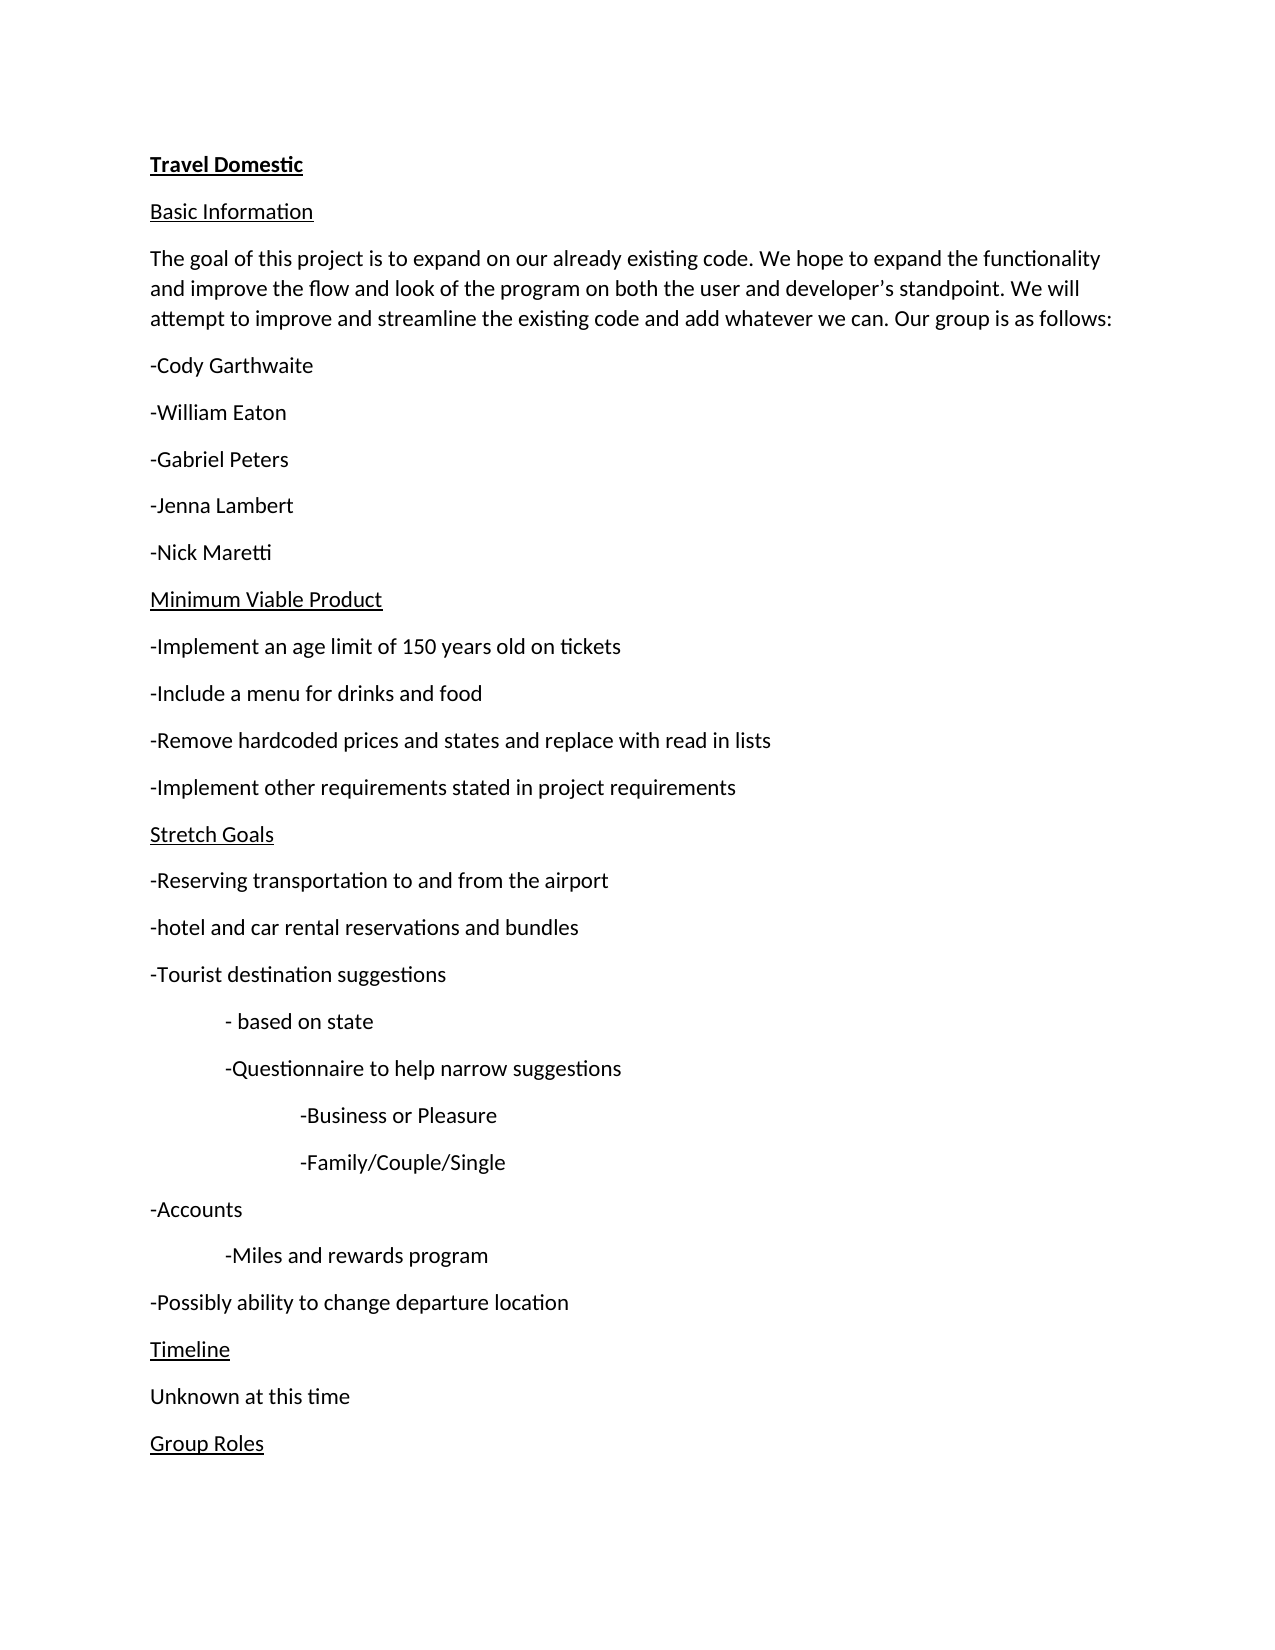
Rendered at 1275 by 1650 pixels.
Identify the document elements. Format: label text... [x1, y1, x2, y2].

text -Nick Maretti [150, 538, 1125, 567]
text -Accounts [150, 1195, 1125, 1223]
text -Family/Couple/Single [150, 1148, 1125, 1176]
text Timeline [150, 1335, 1125, 1363]
text -Include a menu for drinks and food [150, 679, 1125, 707]
text -Possibly ability to change departure location [150, 1288, 1125, 1317]
text Group Roles [150, 1429, 1125, 1457]
text Minimum Viable Product [150, 585, 1125, 613]
text -Business or Pleasure [150, 1101, 1125, 1129]
text Travel Domestic [150, 150, 1125, 178]
text -Tourist destination suggestions [150, 960, 1125, 988]
text Basic Information [150, 197, 1125, 225]
text -Remove hardcoded prices and states and replace with read in lists [150, 726, 1125, 754]
text -Implement an age limit of 150 years old on tickets [150, 632, 1125, 660]
text -Cody Garthwaite [150, 351, 1125, 379]
text -Reserving transportation to and from the airport [150, 867, 1125, 895]
text Stretch Goals [150, 820, 1125, 848]
text -Implement other requirements stated in project requirements [150, 773, 1125, 801]
text -hotel and car rental reservations and bundles [150, 913, 1125, 942]
text -Miles and rewards program [150, 1242, 1125, 1270]
text -Questionnaire to help narrow suggestions [150, 1054, 1125, 1082]
text -Jenna Lambert [150, 492, 1125, 520]
text - based on state [150, 1007, 1125, 1035]
text -William Eaton [150, 398, 1125, 426]
text Unknown at this time [150, 1382, 1125, 1410]
text The goal of this project is to expand on our already existing code. We hope to expand the functionality and improve the flow and look of the program on both the user and developer’s standpoint. We will attempt to improve and streamline the existing code and add whatever we can. Our group is as follows: [150, 244, 1125, 332]
text -Gabriel Peters [150, 445, 1125, 473]
